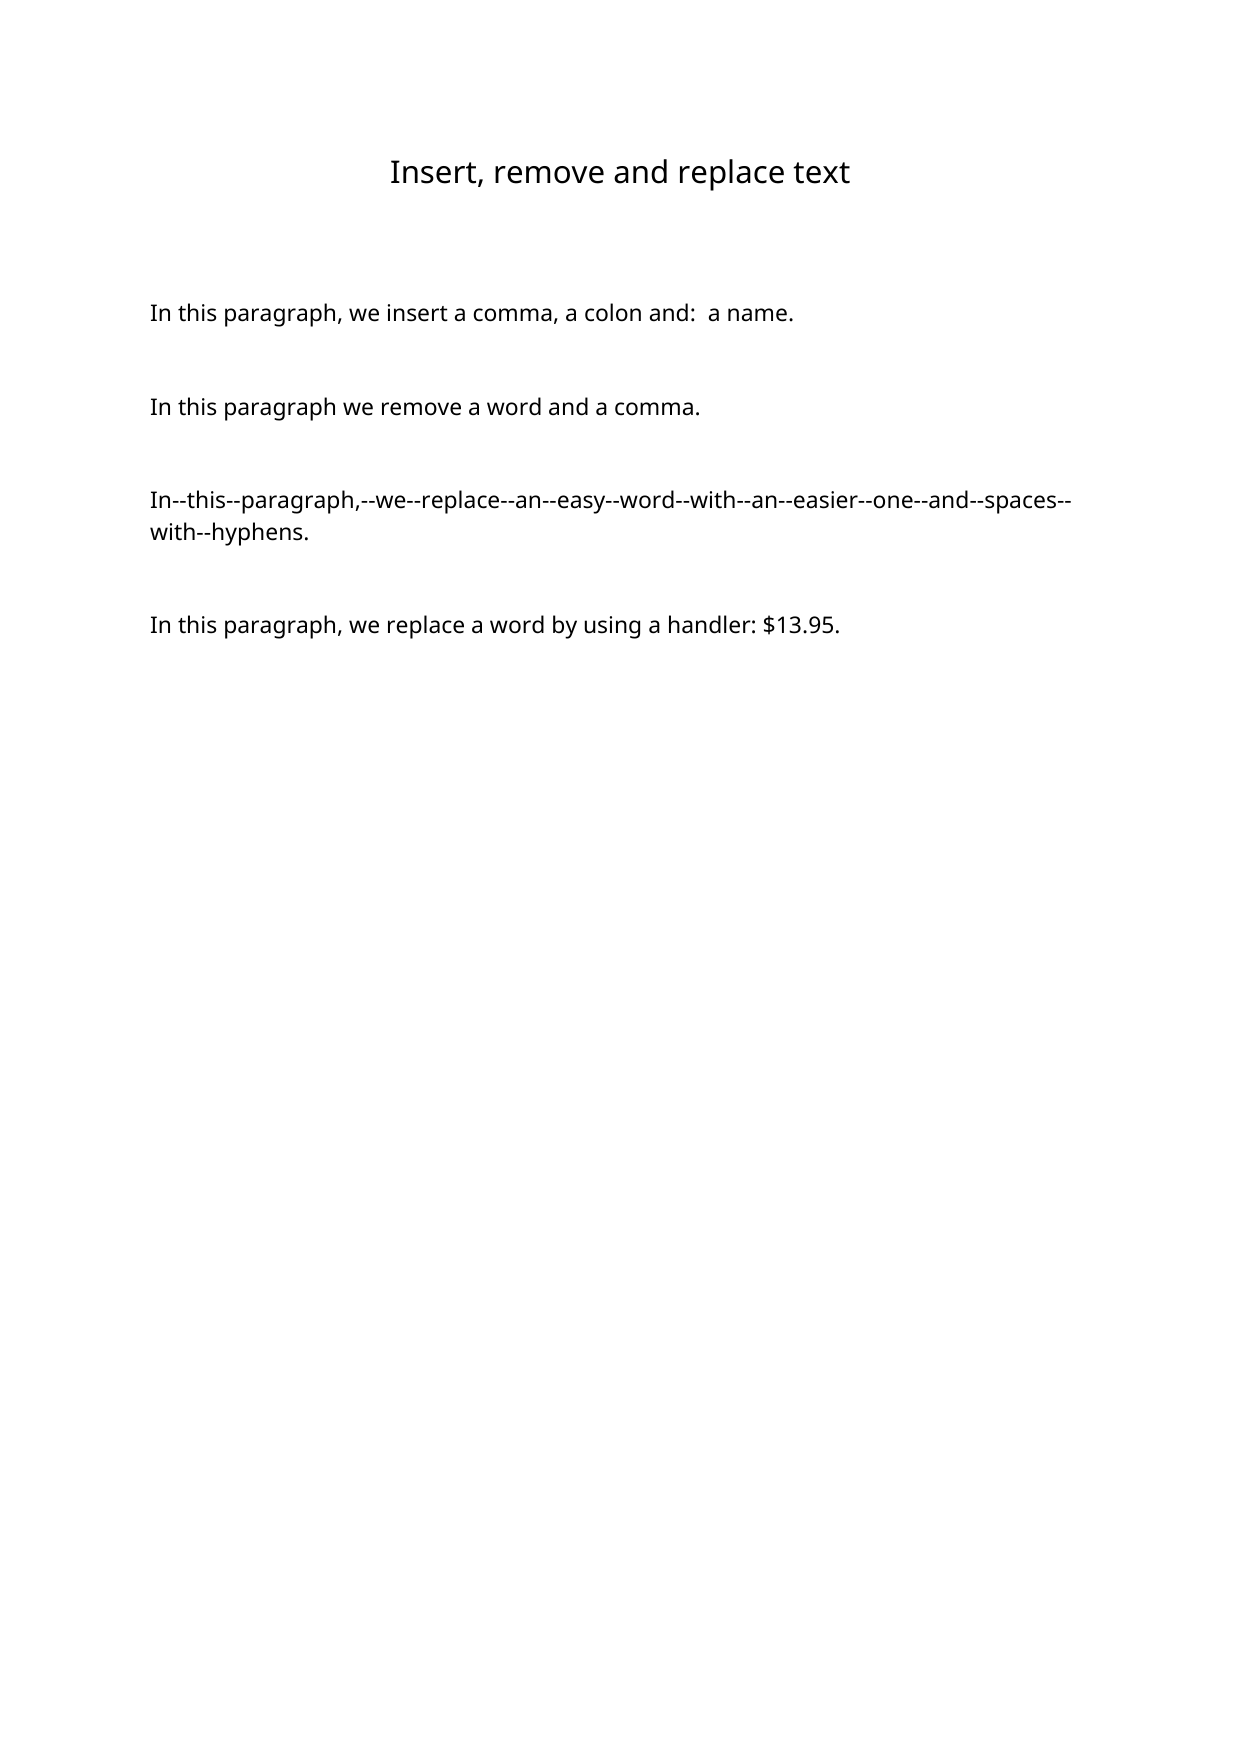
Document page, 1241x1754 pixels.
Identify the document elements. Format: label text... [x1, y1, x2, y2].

text In this paragraph we remove a word and a comma. [150, 391, 1090, 422]
text In--this--paragraph,--we--replace--an--easy--word--with--an--easier--one--and--spaces--with--hyphens. [150, 484, 1090, 547]
text In this paragraph, we insert a comma, a colon and: a name. [150, 297, 1090, 328]
text Insert, remove and replace text [150, 150, 1090, 193]
text In this paragraph, we replace a word by using a handler: $13.95. [150, 609, 1090, 641]
